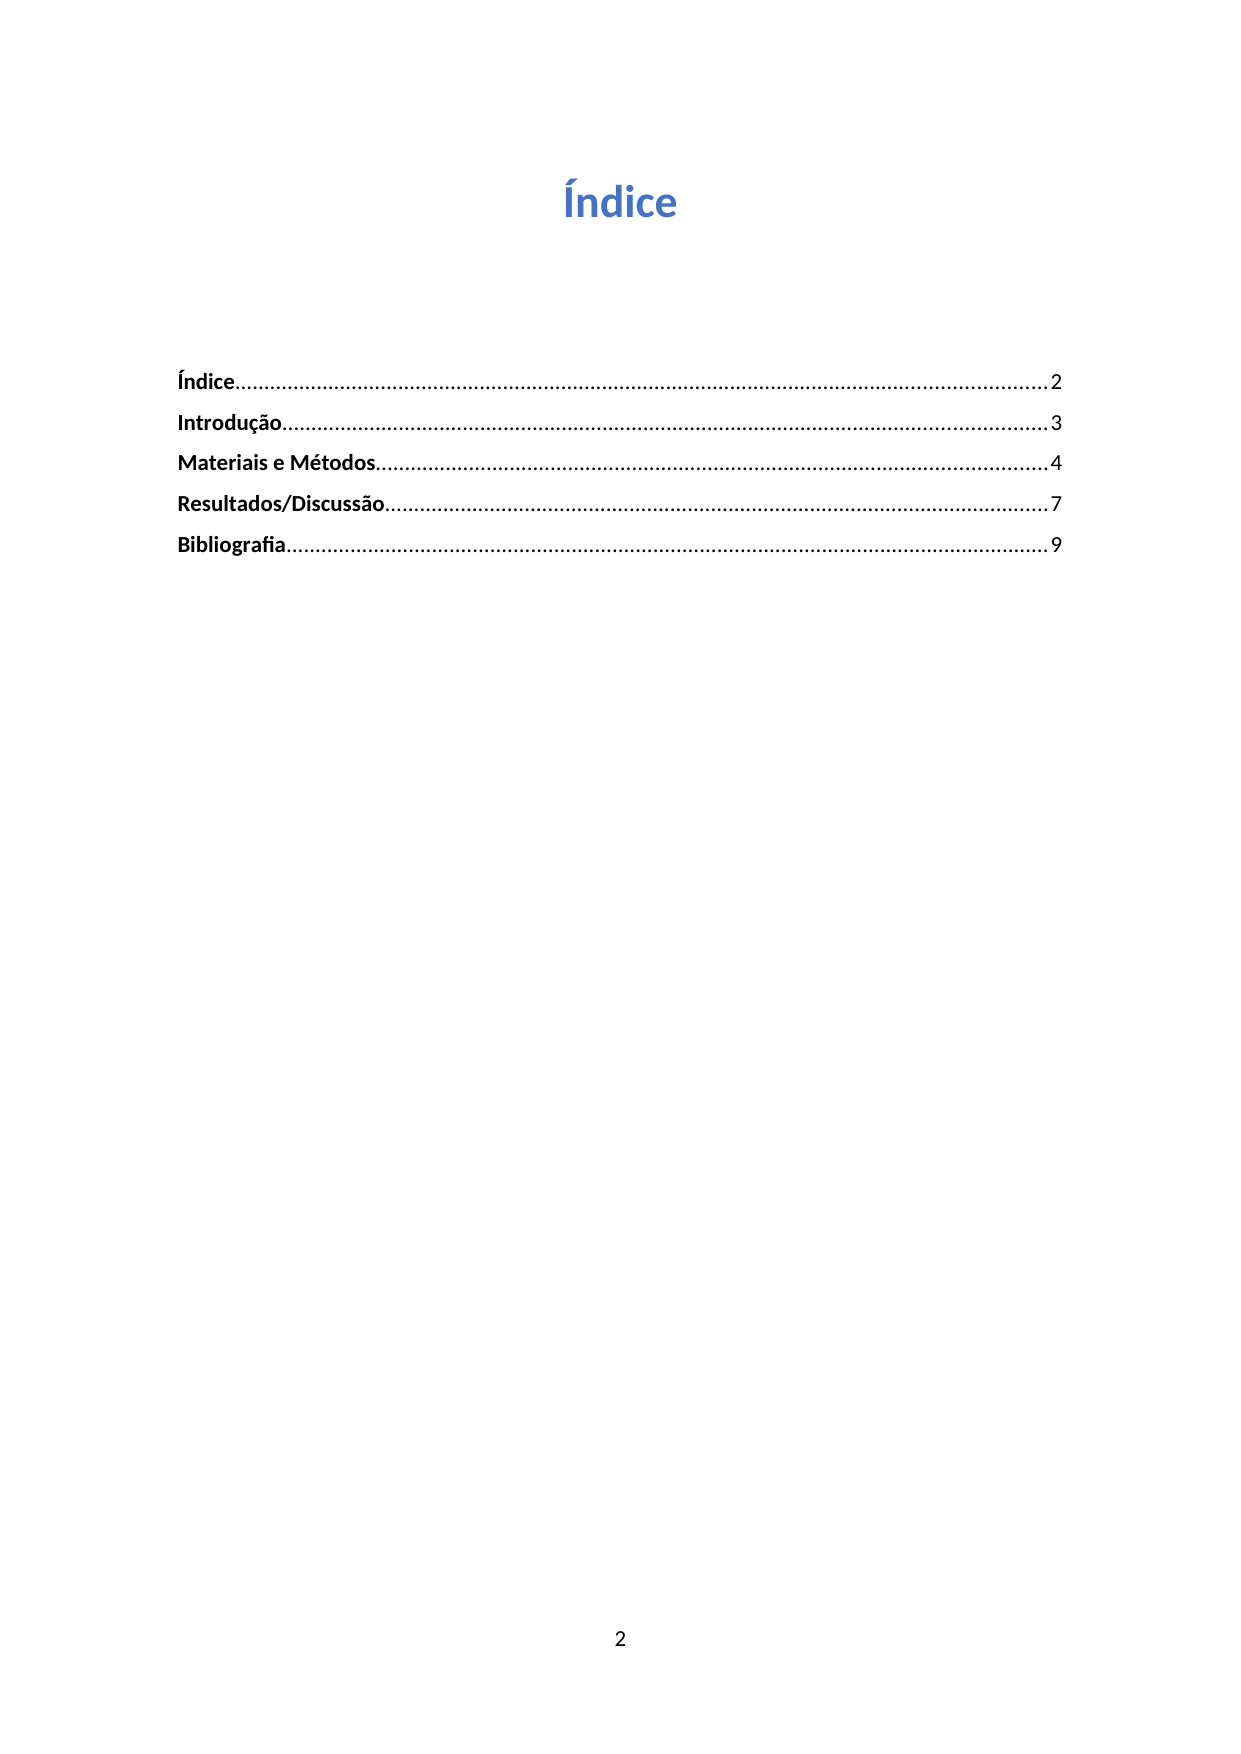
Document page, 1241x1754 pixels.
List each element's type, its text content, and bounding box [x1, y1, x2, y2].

subtitle Índice [177, 173, 1063, 228]
